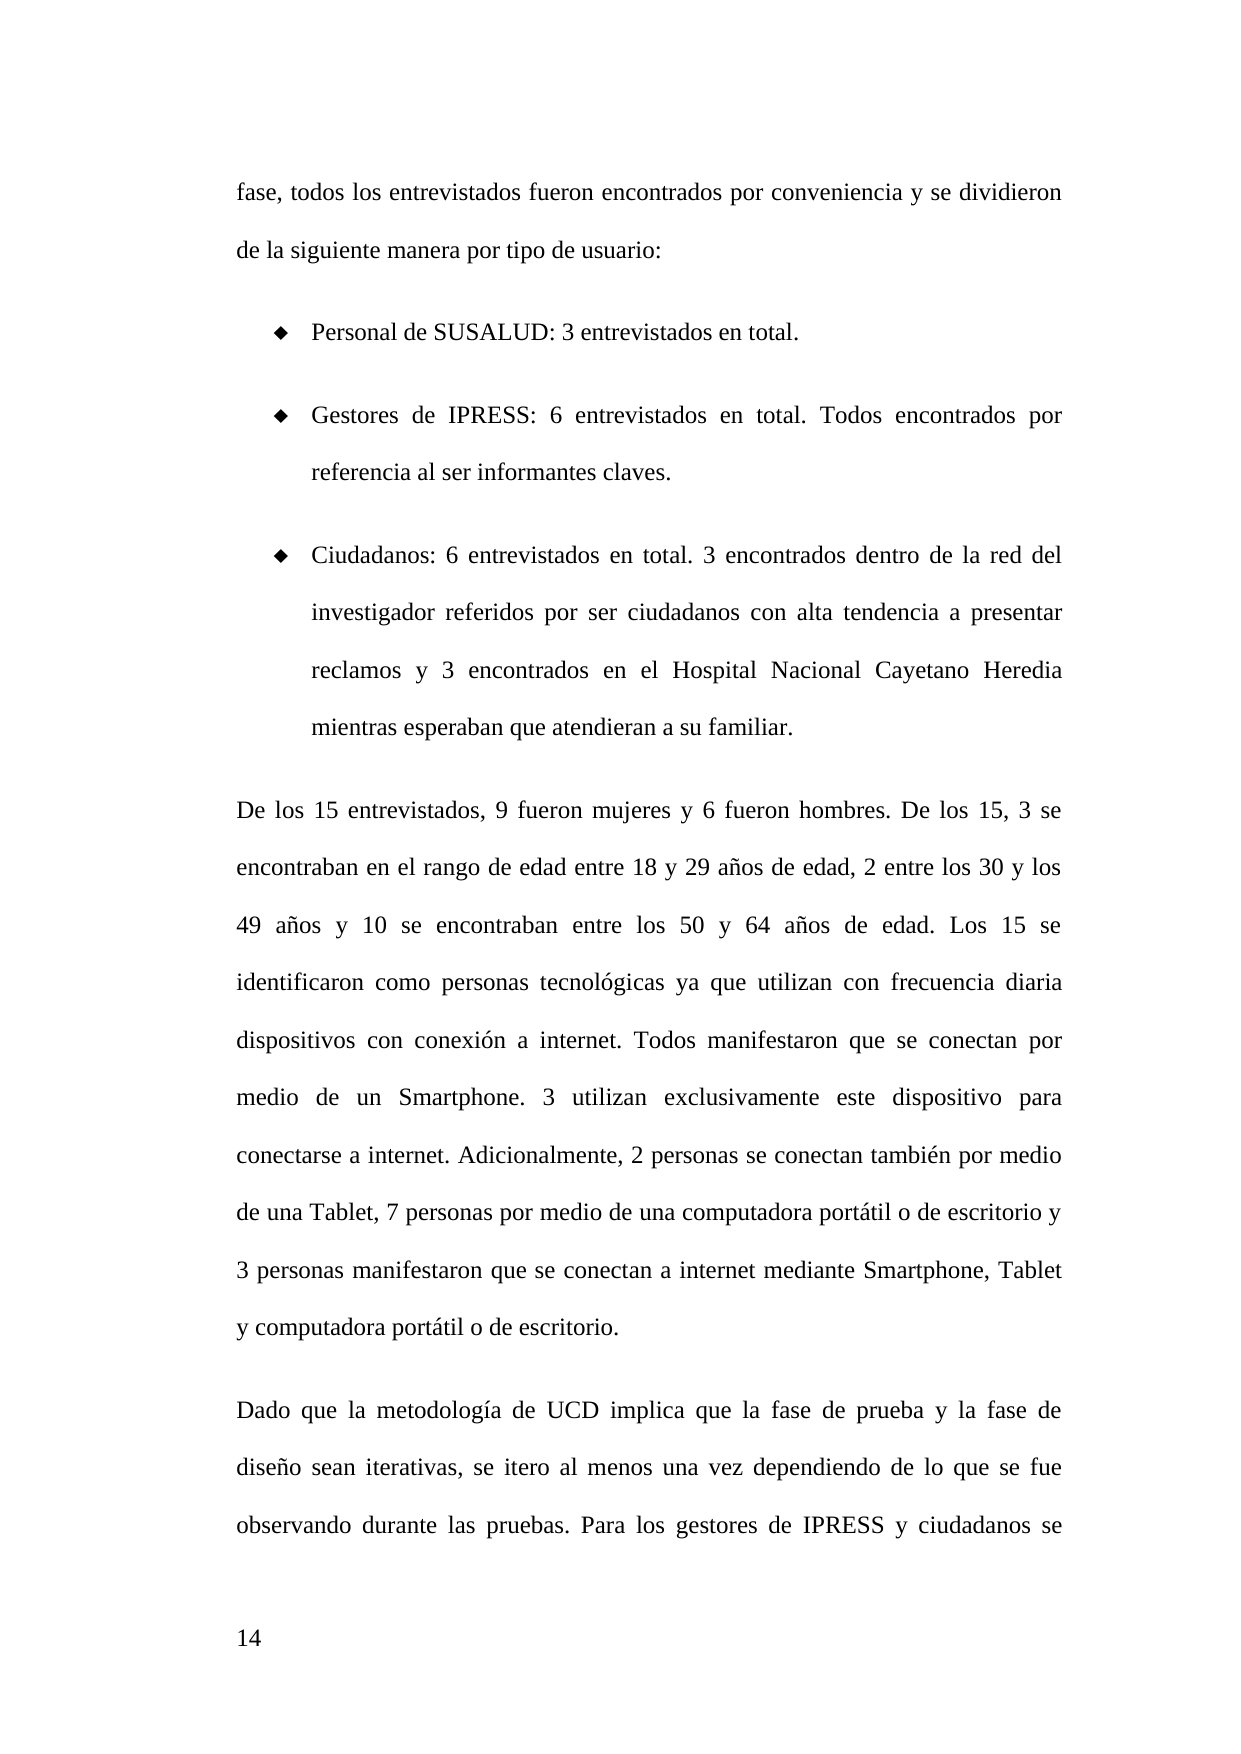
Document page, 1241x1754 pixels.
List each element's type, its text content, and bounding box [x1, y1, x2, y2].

text De los 15 entrevistados, 9 fueron mujeres y 6 fueron hombres. De los 15, 3 se encontraban en el rango de edad entre 18 y 29 años de edad, 2 entre los 30 y los 49 años y 10 se encontraban entre los 50 y 64 años de edad. Los 15 se identificaron como personas tecnológicas ya que utilizan con frecuencia diaria dispositivos con conexión a internet. Todos manifestaron que se conectan por medio de un Smartphone. 3 utilizan exclusivamente este dispositivo para conectarse a internet. Adicionalmente, 2 personas se conectan también por medio de una Tablet, 7 personas por medio de una computadora portátil o de escritorio y 3 personas manifestaron que se conectan a internet mediante Smartphone, Tablet y computadora portátil o de escritorio. [236, 795, 1063, 1341]
list Ciudadanos: 6 entrevistados en total. 3 encontrados dentro de la red del investigador referidos por ser ciudadanos con alta tendencia a presentar reclamos y 3 encontrados en el Hospital Nacional Cayetano Heredia mientras esperaban que atendieran a su familiar. [274, 540, 1063, 741]
list Gestores de IPRESS: 6 entrevistados en total. Todos encontrados por referencia al ser informantes claves. [274, 400, 1063, 486]
list Personal de SUSALUD: 3 entrevistados en total. [274, 317, 1063, 346]
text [236, 1395, 1063, 1538]
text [236, 177, 1063, 263]
